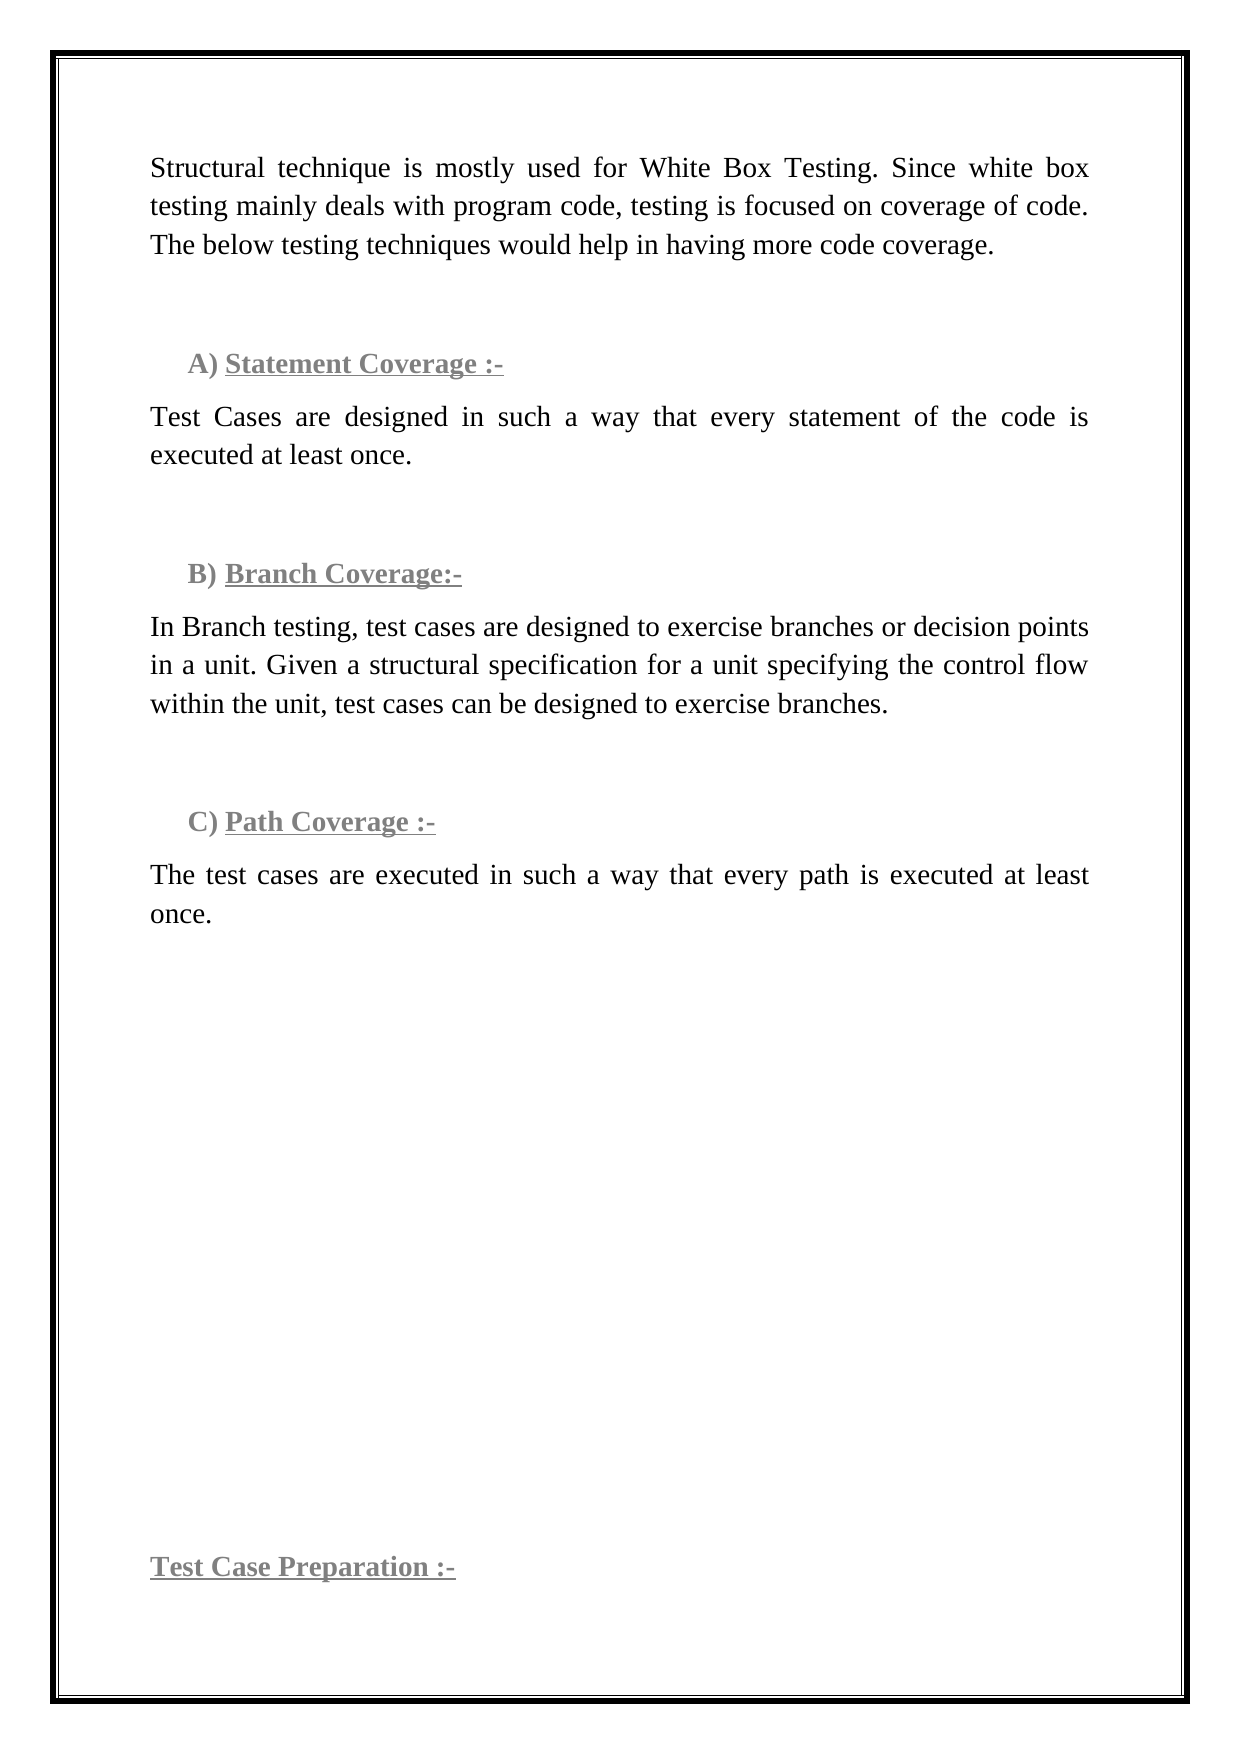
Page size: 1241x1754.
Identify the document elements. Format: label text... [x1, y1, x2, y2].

text Structural technique is mostly used for White Box Testing. Since white box testing mainly deals with program code, testing is focused on coverage of code. The below testing techniques would help in having more code coverage. [150, 150, 1090, 261]
list Path Coverage :- [187, 804, 1090, 838]
text The test cases are executed in such a way that every path is executed at least once. [150, 857, 1090, 929]
text Test Cases are designed in such a way that every statement of the code is executed at least once. [150, 399, 1090, 471]
list Statement Coverage :- [187, 346, 1090, 379]
text Test Case Preparation :- [150, 1549, 1090, 1583]
text In Branch testing, test cases are designed to exercise branches or decision points in a unit. Given a structural specification for a unit specifying the control flow within the unit, test cases can be designed to exercise branches. [150, 609, 1090, 719]
list Branch Coverage:- [187, 556, 1090, 589]
